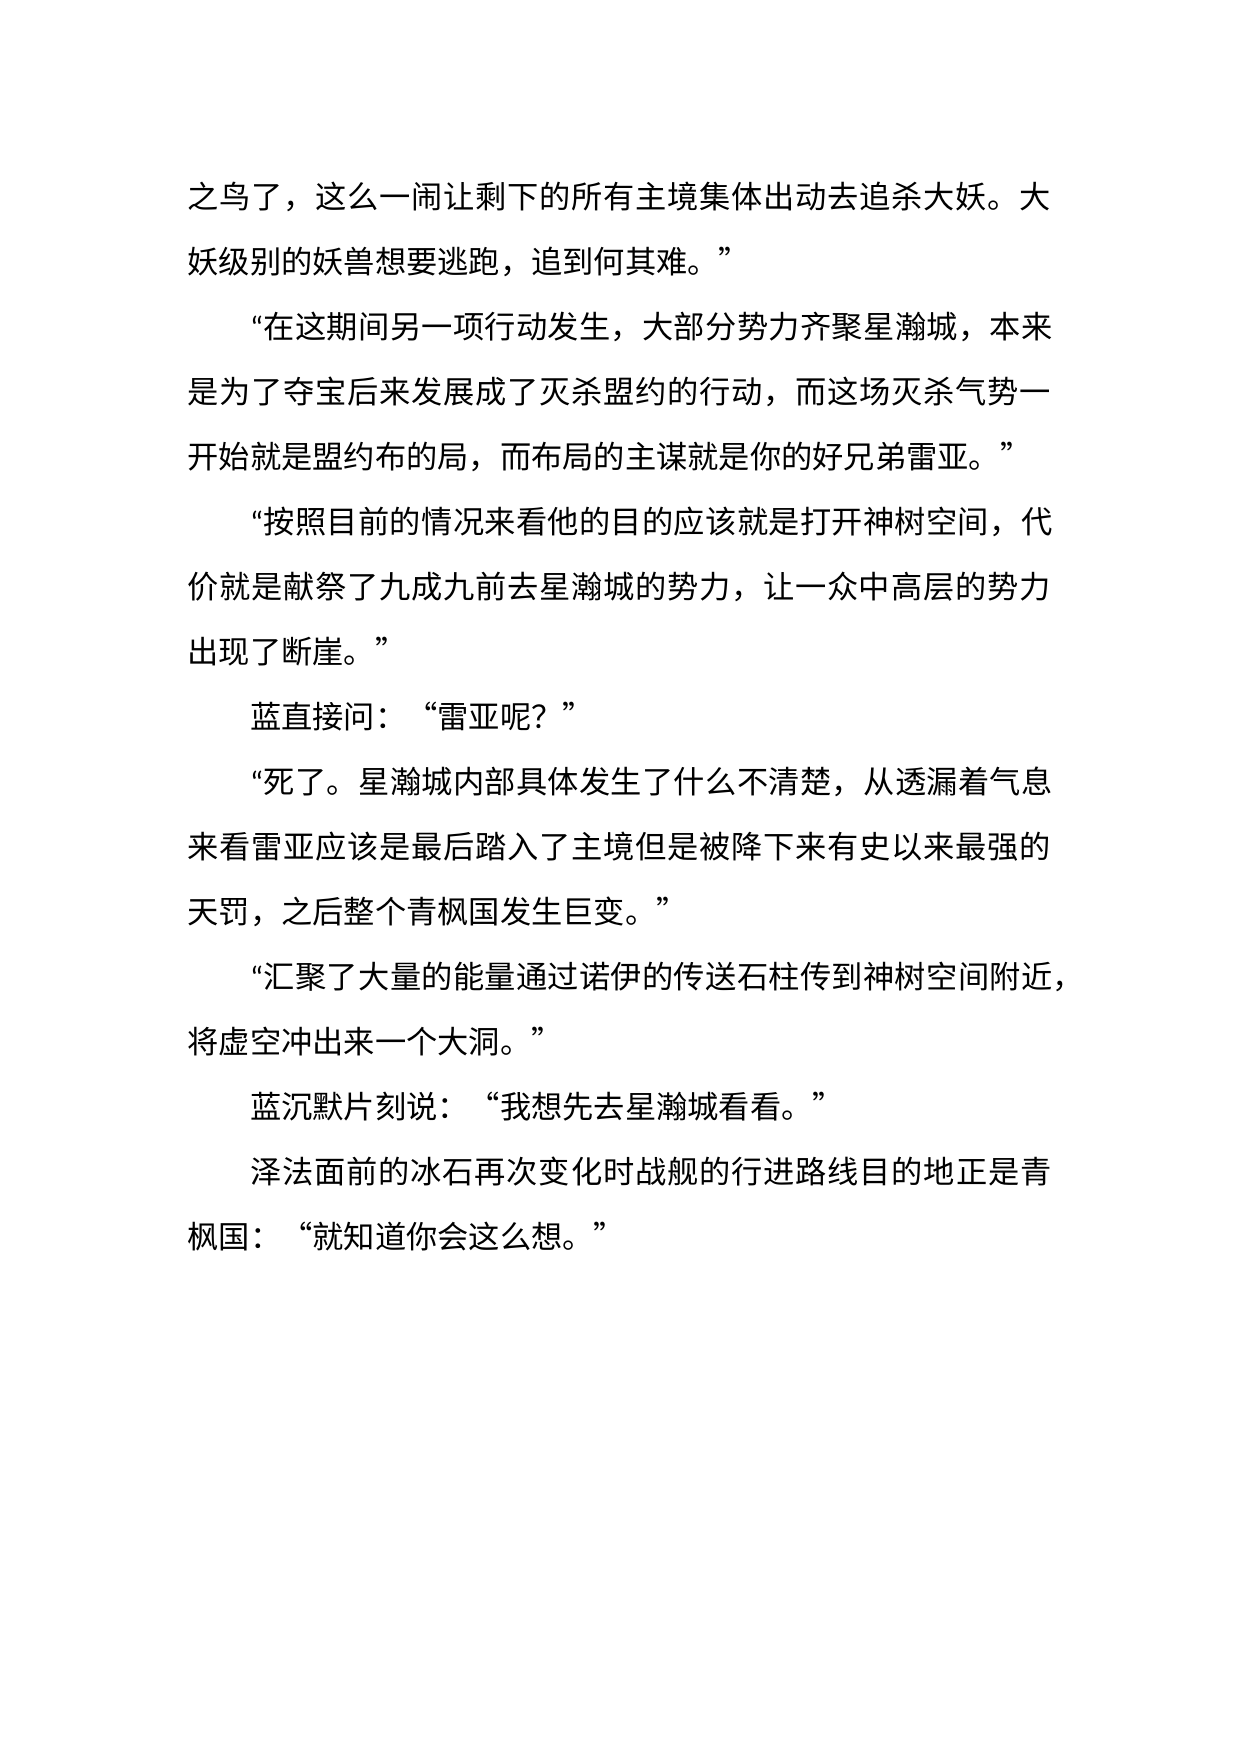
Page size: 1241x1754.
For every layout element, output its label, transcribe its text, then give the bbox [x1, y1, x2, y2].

text 蓝沉默片刻说：“我想先去星瀚城看看。” [187, 1072, 1053, 1137]
text 泽法面前的冰石再次变化时战舰的行进路线目的地正是青枫国：“就知道你会这么想。” [187, 1137, 1053, 1267]
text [187, 162, 1053, 292]
text “死了。星瀚城内部具体发生了什么不清楚，从透漏着气息来看雷亚应该是最后踏入了主境但是被降下来有史以来最强的天罚，之后整个青枫国发生巨变。” [187, 747, 1053, 942]
text 蓝直接问：“雷亚呢？” [187, 682, 1053, 747]
text “在这期间另一项行动发生，大部分势力齐聚星瀚城，本来是为了夺宝后来发展成了灭杀盟约的行动，而这场灭杀气势一开始就是盟约布的局，而布局的主谋就是你的好兄弟雷亚。” [187, 292, 1053, 487]
text “汇聚了大量的能量通过诺伊的传送石柱传到神树空间附近，将虚空冲出来一个大洞。” [187, 942, 1053, 1072]
text “按照目前的情况来看他的目的应该就是打开神树空间，代价就是献祭了九成九前去星瀚城的势力，让一众中高层的势力出现了断崖。” [187, 487, 1053, 682]
